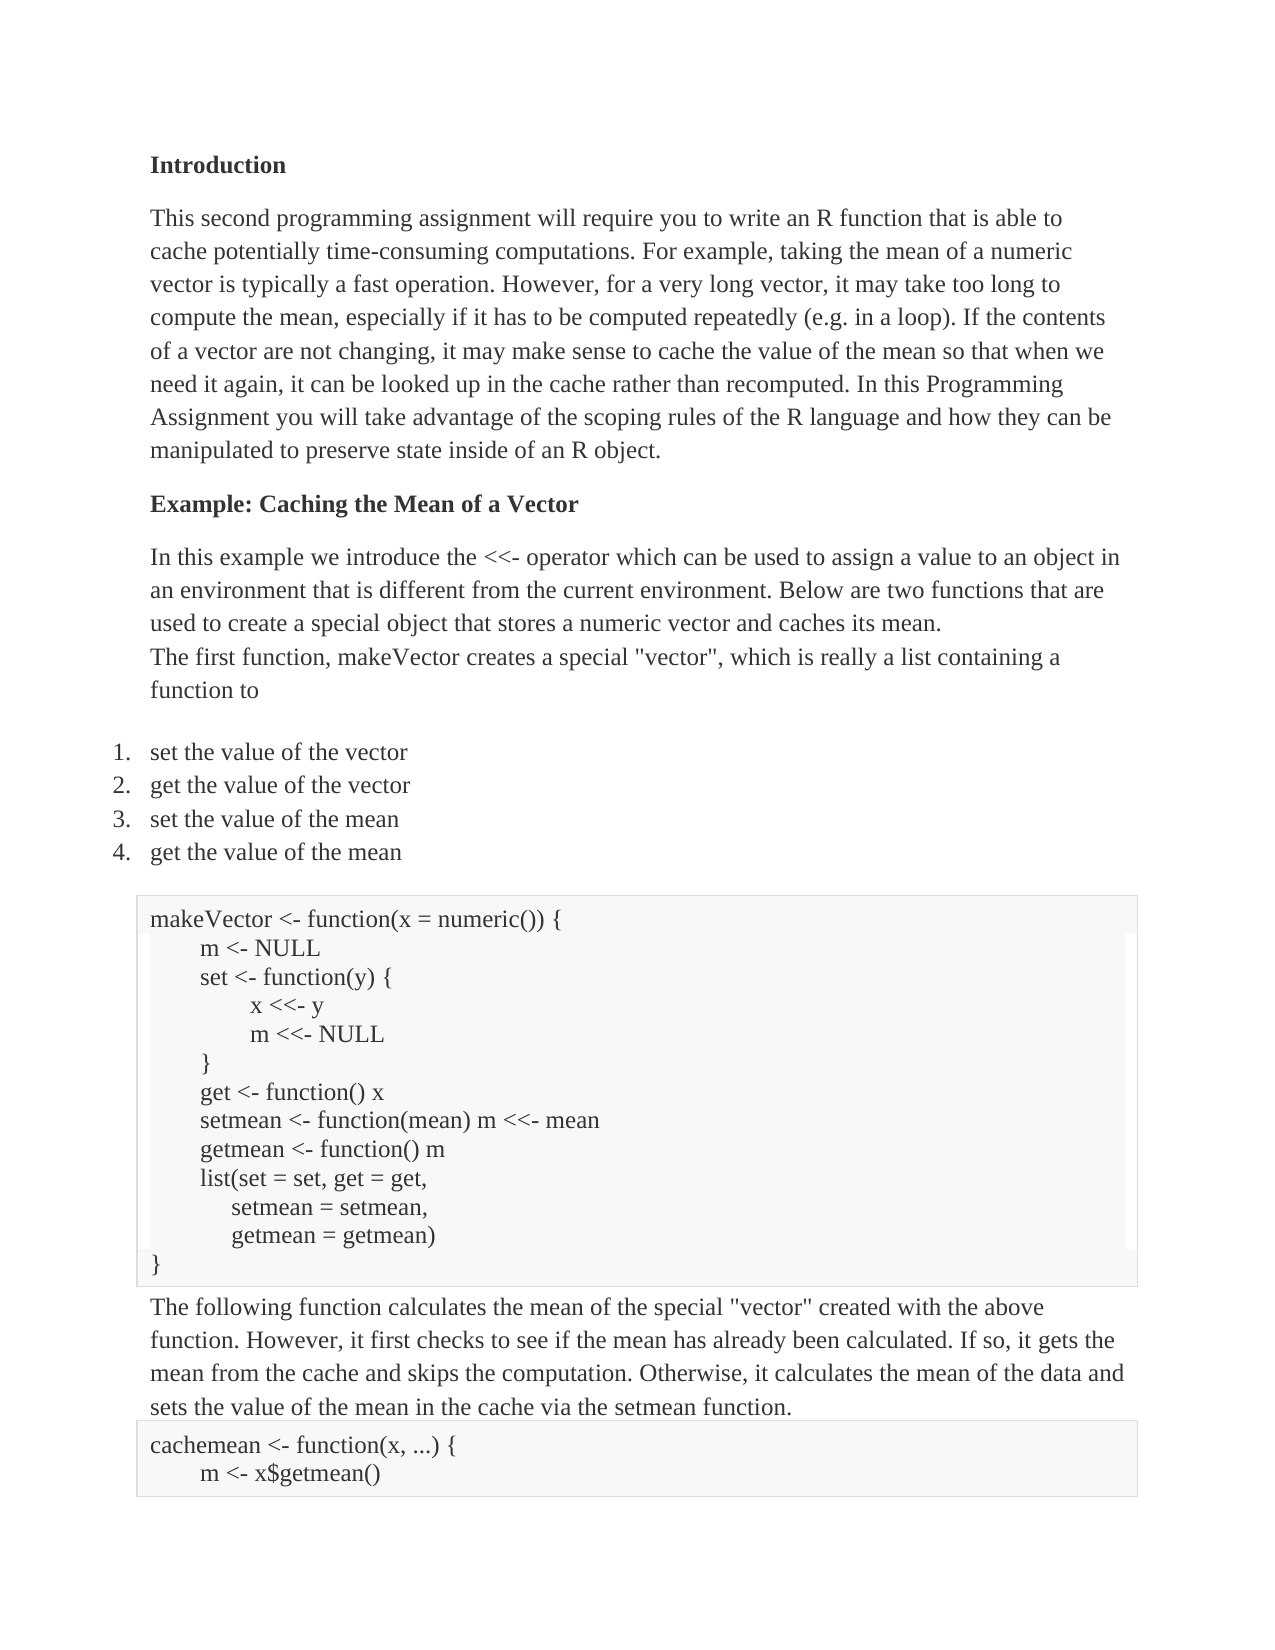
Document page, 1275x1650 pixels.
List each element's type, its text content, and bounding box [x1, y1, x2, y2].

list set the value of the mean [112, 799, 1125, 832]
list get the value of the mean [112, 832, 1125, 866]
text m <- NULL [150, 933, 1125, 962]
text set <- function(y) { [150, 962, 1125, 991]
text setmean = setmean, [150, 1192, 1125, 1221]
text m <<- NULL [150, 1019, 1125, 1048]
text makeVector <- function(x = numeric()) { [138, 896, 1137, 933]
text This second programming assignment will require you to write an R function that is able to cache potentially time-consuming computations. For example, taking the mean of a numeric vector is typically a fast operation. However, for a very long vector, it may take too long to compute the mean, especially if it has to be computed repeatedly (e.g. in a loop). If the contents of a vector are not changing, it may make sense to cache the value of the mean so that when we need it again, it can be looked up in the cache rather than recomputed. In this Programming Assignment you will take advantage of the scoping rules of the R language and how they can be manipulated to preserve state inside of an R object. [150, 198, 1125, 464]
text getmean <- function() m [150, 1134, 1125, 1163]
text The first function, makeVector creates a special "vector", which is really a list containing a function to [150, 637, 1125, 704]
text list(set = set, get = get, [150, 1163, 1125, 1192]
text x <<- y [150, 991, 1125, 1019]
text } [150, 1048, 1125, 1077]
text get <- function() x [150, 1077, 1125, 1106]
text setmean <- function(mean) m <<- mean [150, 1106, 1125, 1134]
text Example: Caching the Mean of a Vector [150, 489, 1125, 518]
text In this example we introduce the <<- operator which can be used to assign a value to an object in an environment that is different from the current environment. Below are two functions that are used to create a special object that stores a numeric vector and caches its mean. [150, 537, 1125, 637]
list get the value of the vector [112, 766, 1125, 799]
list set the value of the vector [112, 733, 1125, 766]
text The following function calculates the mean of the special "vector" created with the above function. However, it first checks to see if the mean has already been calculated. If so, it gets the mean from the cache and skips the computation. Otherwise, it calculates the mean of the data and sets the value of the mean in the cache via the setmean function. [150, 1287, 1125, 1420]
text Introduction [150, 150, 1125, 179]
text } [138, 1240, 1137, 1286]
text m <- x$getmean() [138, 1449, 1137, 1496]
text cachemean <- function(x, ...) { [138, 1421, 1137, 1449]
text getmean = getmean) [150, 1221, 1125, 1240]
